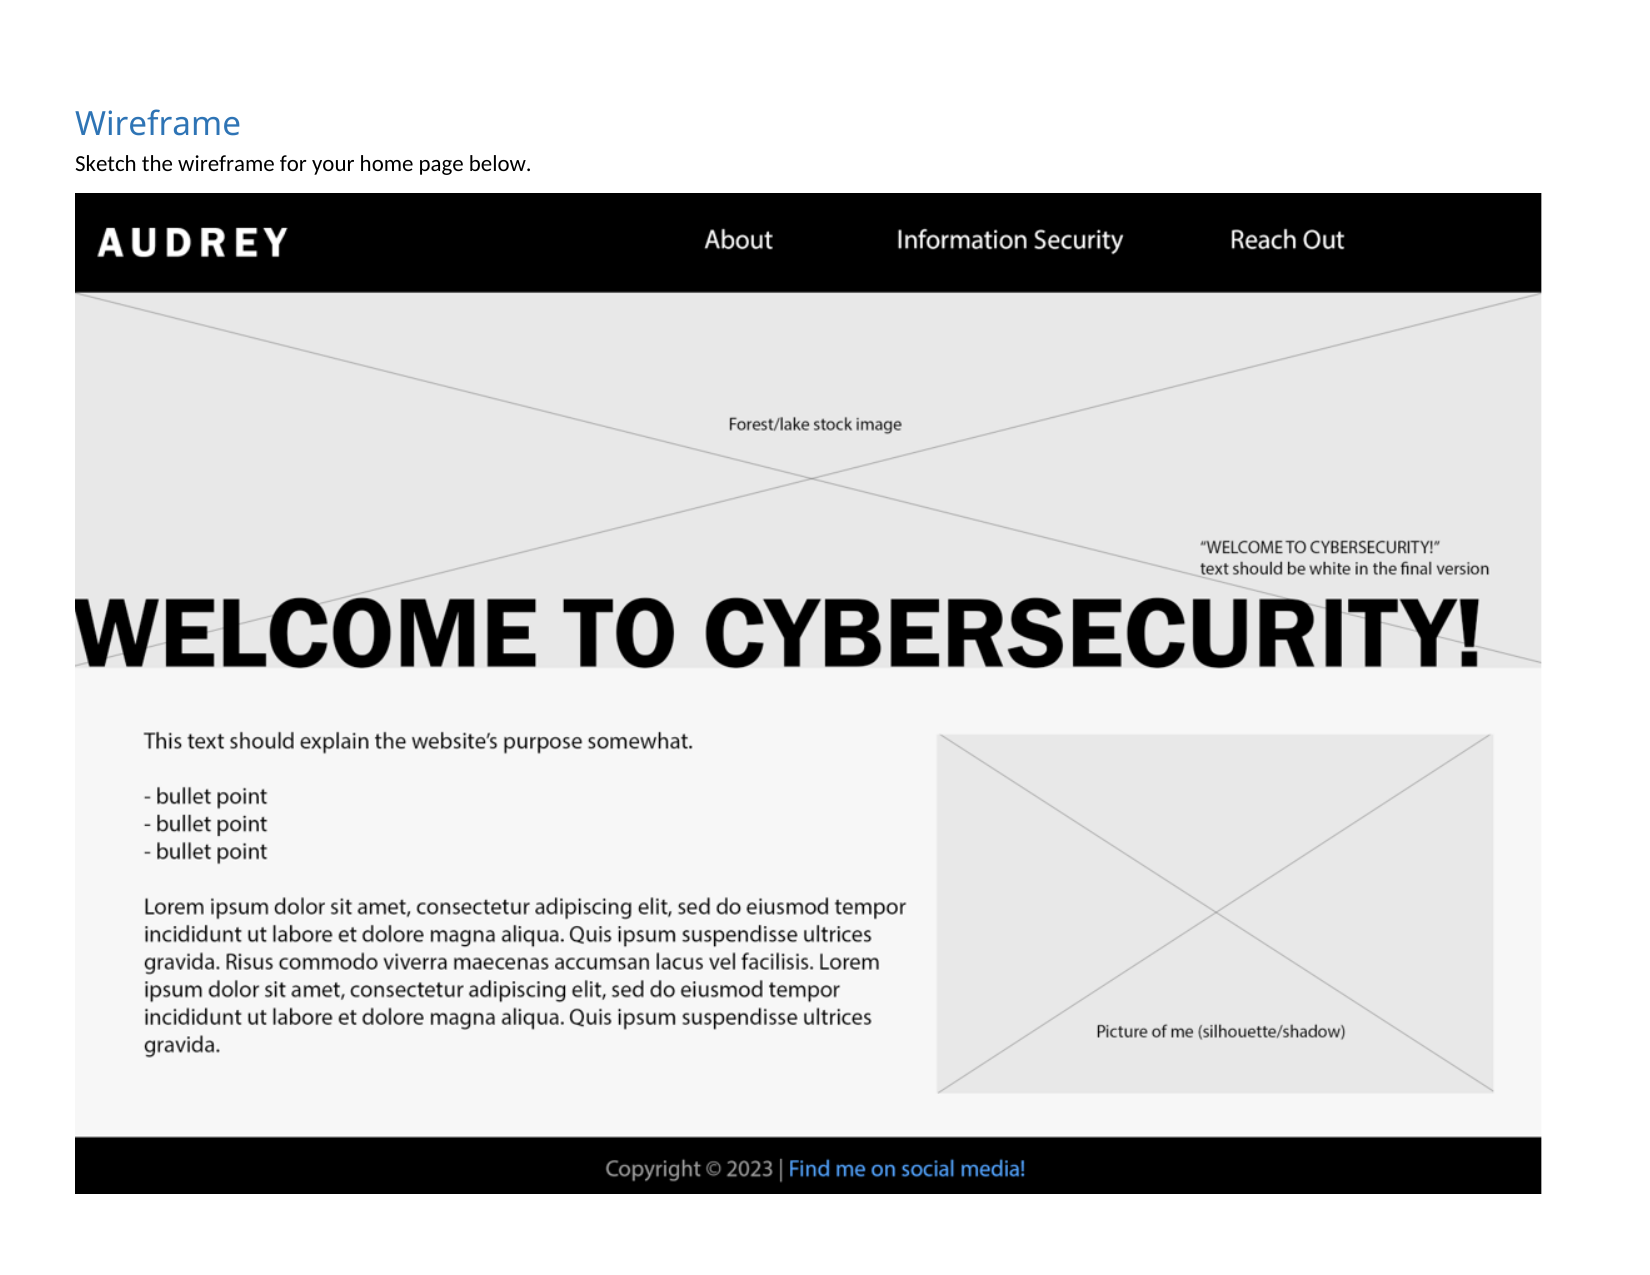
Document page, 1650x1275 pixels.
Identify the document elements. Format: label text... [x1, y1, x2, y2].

picture [75, 193, 1542, 1194]
text Sketch the wireframe for your home page below. [75, 149, 1575, 177]
subtitle Wireframe [75, 100, 1575, 145]
